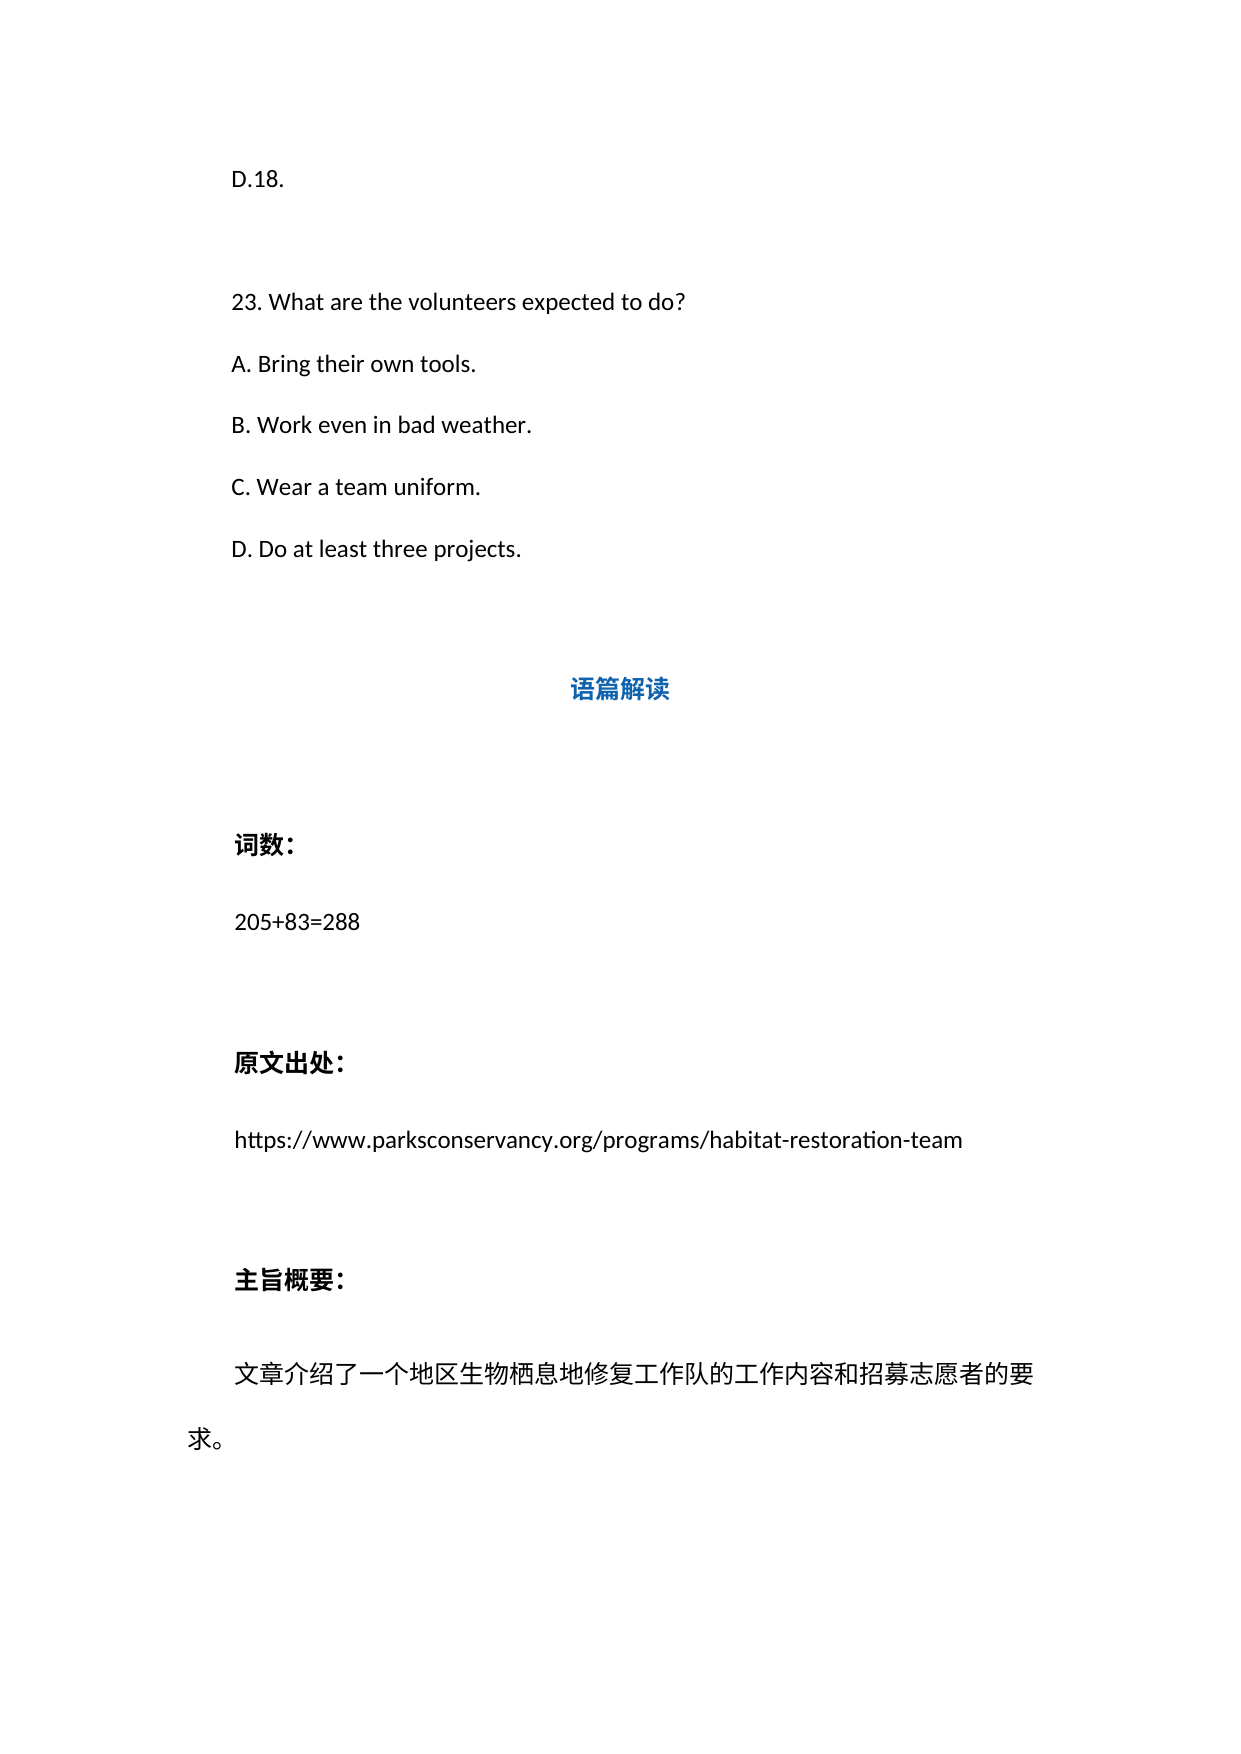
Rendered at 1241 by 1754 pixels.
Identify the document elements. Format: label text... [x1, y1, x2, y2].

text D.18. [187, 162, 1053, 194]
text 原文出处： [187, 1029, 1053, 1094]
text D. Do at least three projects. [187, 532, 1053, 564]
text 语篇解读 [187, 655, 1053, 720]
text https://www.parksconservancy.org/programs/habitat-restoration-team [187, 1123, 1053, 1155]
text 23. What are the volunteers expected to do? [187, 285, 1053, 318]
text C. Wear a team uniform. [187, 470, 1053, 503]
text 205+83=288 [187, 905, 1053, 938]
text 主旨概要： [187, 1246, 1053, 1311]
text 文章介绍了一个地区生物栖息地修复工作队的工作内容和招募志愿者的要求。 [187, 1340, 1053, 1470]
text A. Bring their own tools. [187, 347, 1053, 379]
text B. Work even in bad weather. [187, 409, 1053, 441]
text 词数： [187, 811, 1053, 876]
